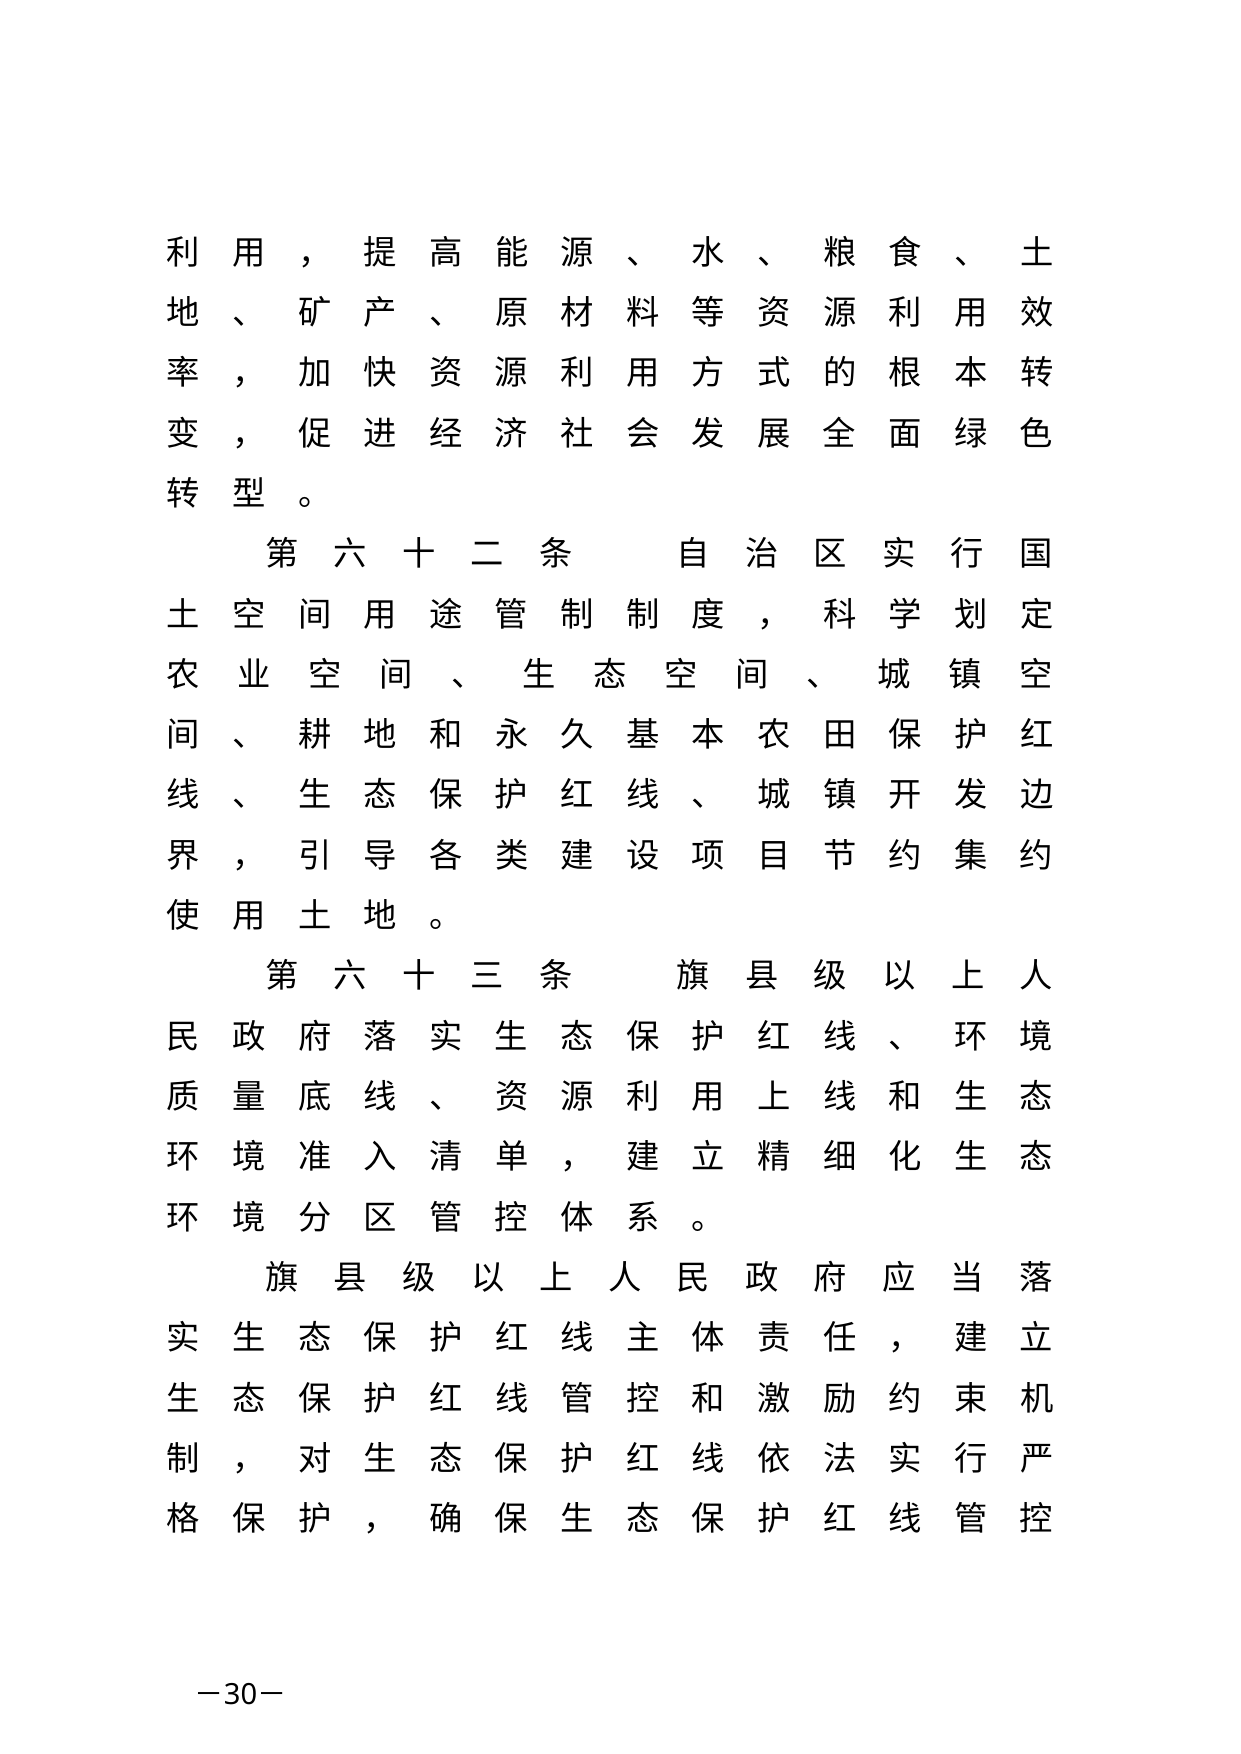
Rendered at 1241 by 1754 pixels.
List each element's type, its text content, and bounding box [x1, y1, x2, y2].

text 第六十三条 旗县级以上人民政府落实生态保护红线、环境质量底线、资源利用上线和生态环境准入清单，建立精细化生态环境分区管控体系。 [167, 943, 1085, 1245]
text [167, 1245, 1085, 1546]
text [167, 219, 1085, 521]
text 第六十二条 自治区实行国土空间用途管制制度，科学划定农业空间、生态空间、城镇空间、耕地和永久基本农田保护红线、生态保护红线、城镇开发边界，引导各类建设项目节约集约使用土地。 [167, 521, 1085, 943]
